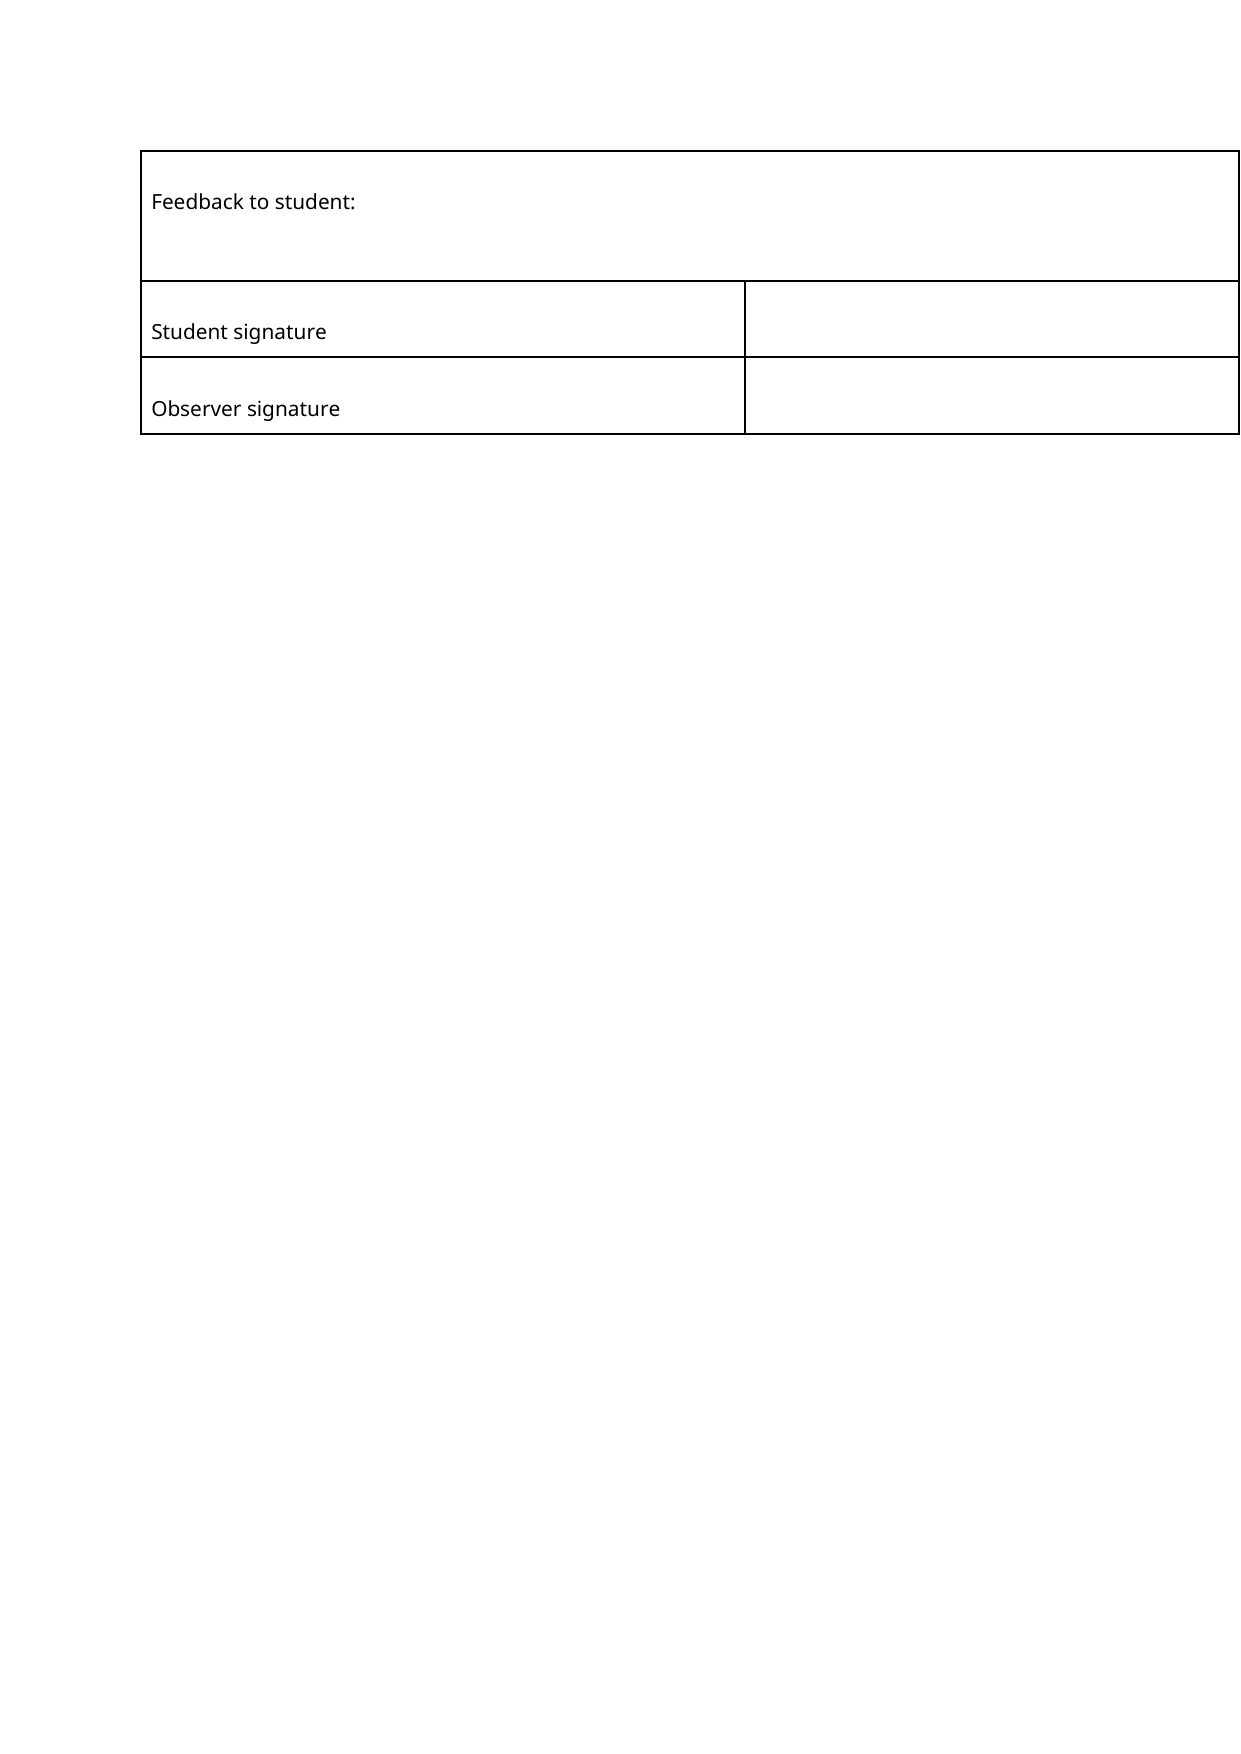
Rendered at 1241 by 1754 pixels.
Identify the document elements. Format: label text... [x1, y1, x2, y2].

table_cell [746, 282, 1238, 356]
table_cell [746, 358, 1238, 432]
table_cell Observer signature [142, 358, 744, 432]
table_cell Feedback to student: [142, 152, 1238, 280]
table_cell Student signature [142, 282, 744, 356]
